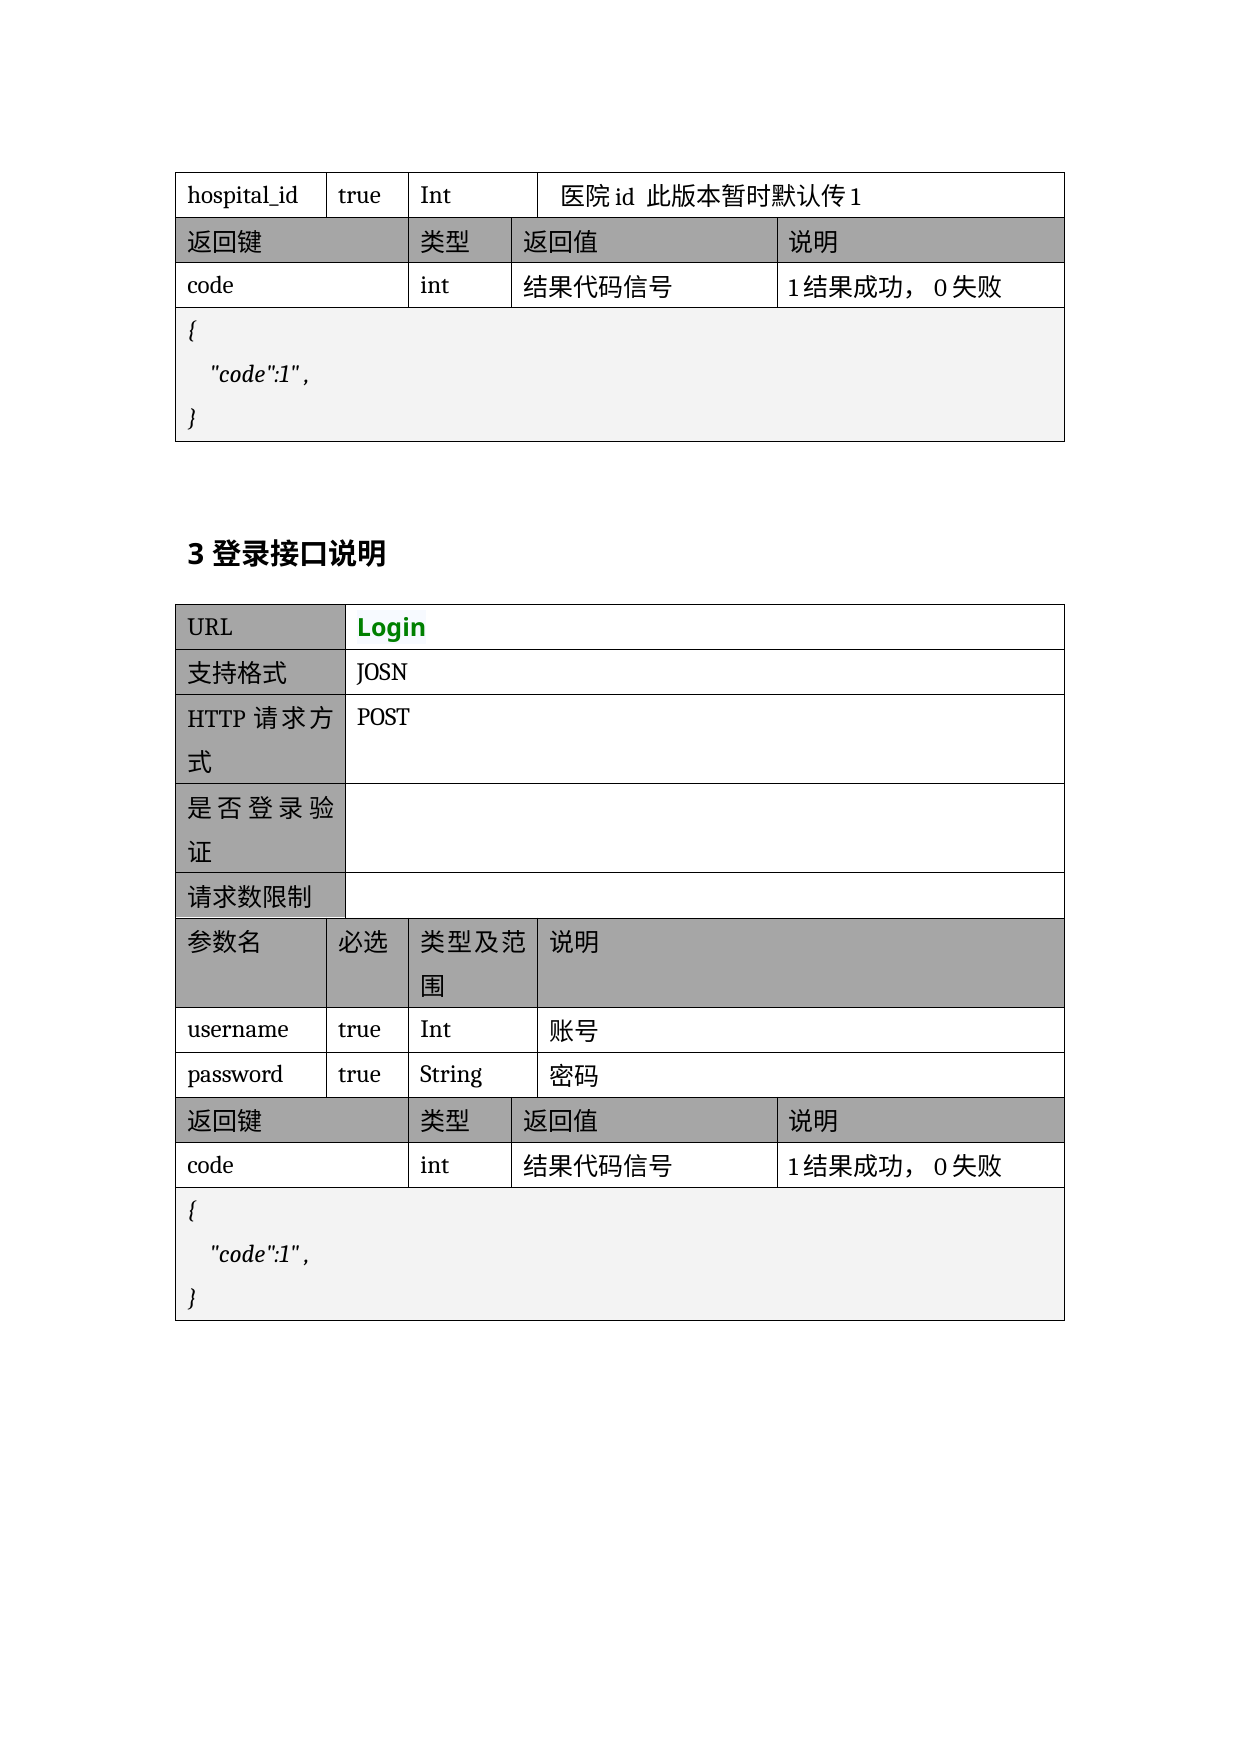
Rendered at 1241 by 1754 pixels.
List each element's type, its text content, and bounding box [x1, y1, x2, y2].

table_cell HTTP请求方式 [176, 695, 345, 783]
table_cell [346, 873, 1064, 917]
table_cell 密码 [538, 1053, 1064, 1097]
table_cell true [327, 1053, 408, 1097]
table_cell 医院id 此版本暂时默认传1 [538, 173, 1064, 217]
table_cell username [176, 1008, 326, 1052]
table_cell String [409, 1053, 537, 1097]
table_cell 返回键 [176, 218, 408, 262]
table_cell 支持格式 [176, 650, 345, 694]
table_cell password [176, 1053, 326, 1097]
table_cell 账号 [538, 1008, 1064, 1052]
table_cell 类型 [409, 218, 511, 262]
table_cell true [327, 173, 408, 217]
table_cell true [327, 1008, 408, 1052]
table_cell code [176, 263, 408, 307]
table_cell 是否登录验证 [176, 784, 345, 872]
table_cell 说明 [538, 919, 1064, 1007]
table_cell 请求数限制 [176, 873, 345, 917]
table_cell 必选 [327, 919, 408, 1007]
table_cell 返回值 [512, 1098, 777, 1142]
table_header URL [176, 605, 345, 649]
table_cell Int [409, 1008, 537, 1052]
table_cell 1 结果成功， 0失败 [778, 263, 1064, 307]
table_cell { "code":1" , } [176, 308, 1064, 441]
table_cell 结果代码信号 [512, 1143, 777, 1187]
table_cell 类型及范围 [409, 919, 537, 1007]
table_cell 返回值 [512, 218, 777, 262]
table_cell { "code":1" , } [176, 1188, 1064, 1320]
table_cell int [409, 1143, 511, 1187]
table_cell 类型 [409, 1098, 511, 1142]
table_cell hospital_id [176, 173, 326, 217]
table_cell code [176, 1143, 408, 1187]
table_cell 说明 [778, 218, 1064, 262]
table_cell 说明 [778, 1098, 1064, 1142]
table_cell 1 结果成功， 0失败 [778, 1143, 1064, 1187]
subtitle 3 登录接口说明 [187, 530, 1053, 574]
table_cell POST [346, 695, 1064, 783]
table_cell JOSN [346, 650, 1064, 694]
table_cell 返回键 [176, 1098, 408, 1142]
table_cell [346, 784, 1064, 872]
table_cell 参数名 [176, 919, 326, 1007]
table_cell int [409, 263, 511, 307]
table_cell Int [409, 173, 537, 217]
table_cell 结果代码信号 [512, 263, 777, 307]
